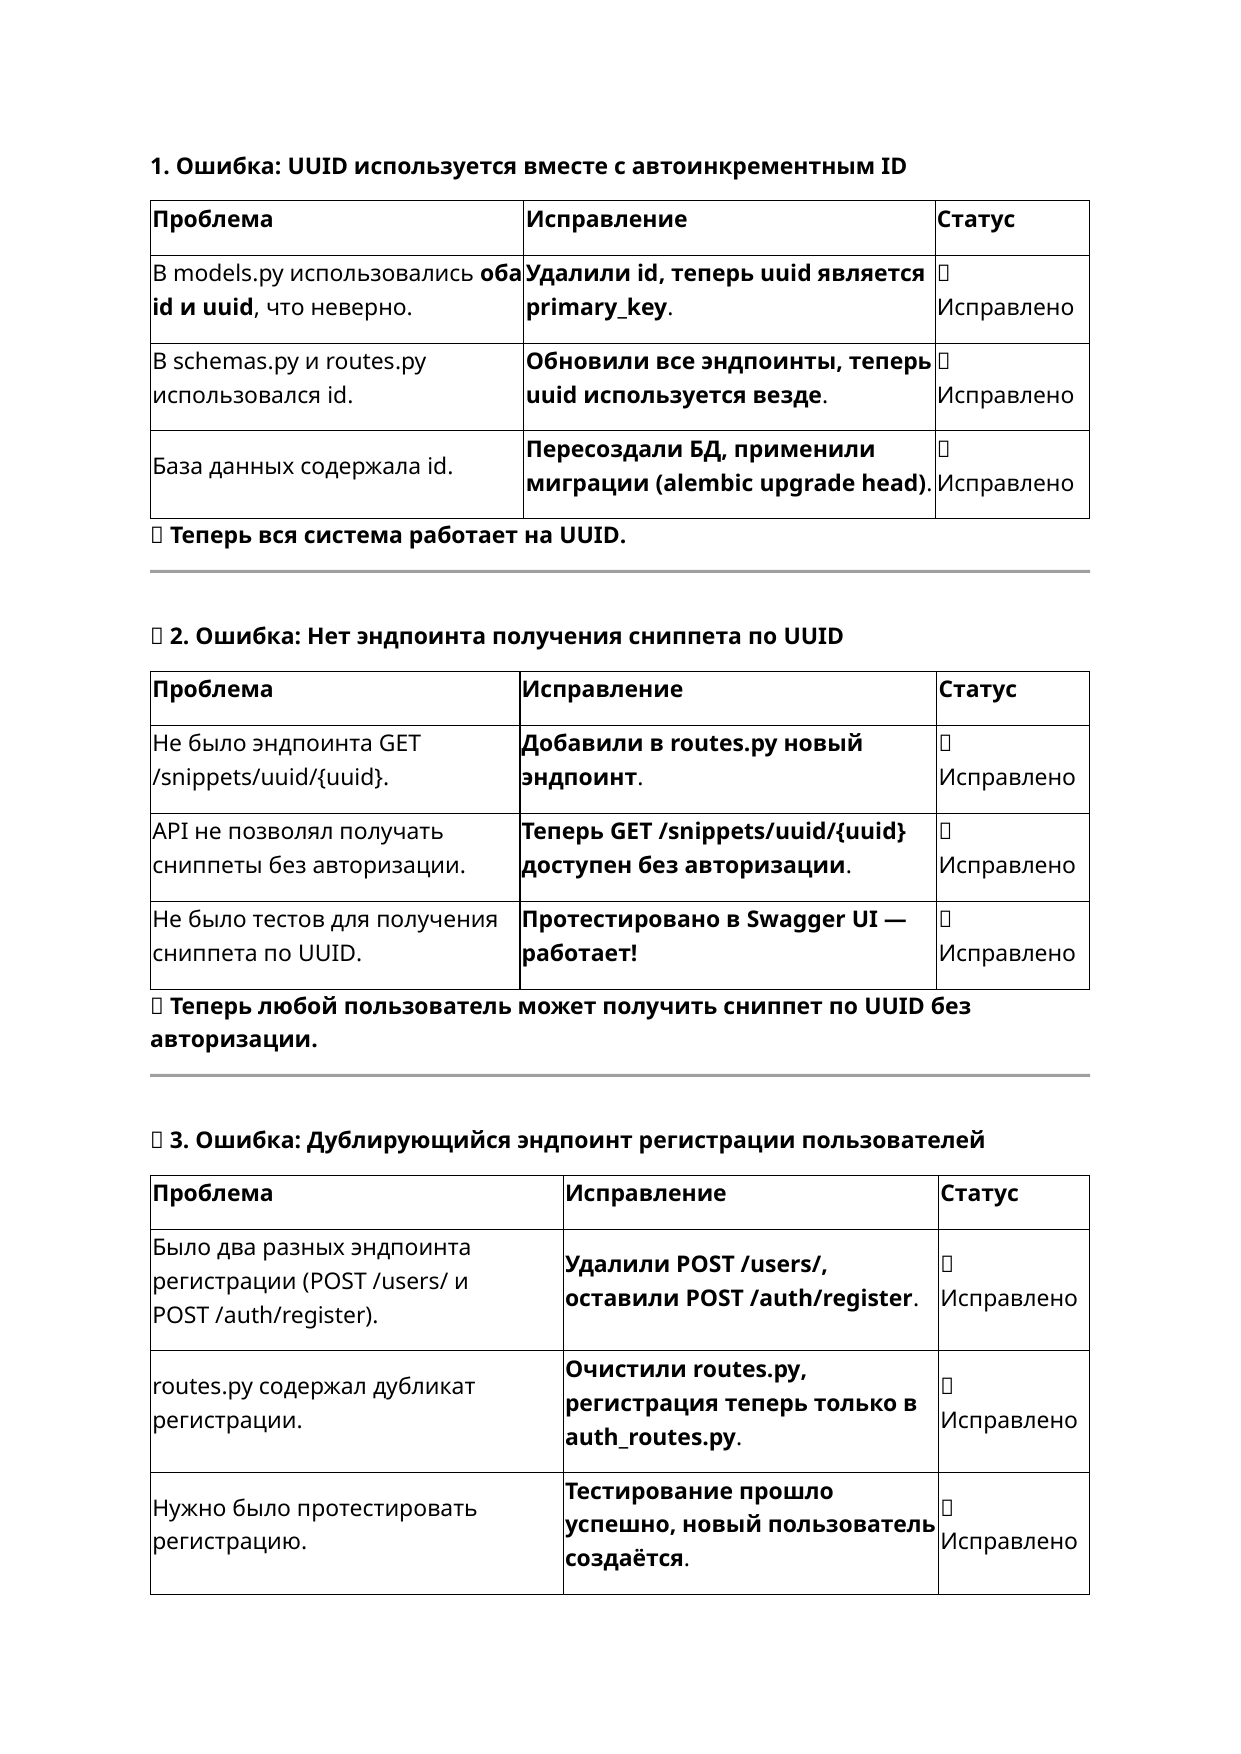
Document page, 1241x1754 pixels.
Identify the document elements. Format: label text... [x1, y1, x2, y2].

table_header Проблема [151, 201, 523, 254]
table_cell Удалили POST /users/, оставили POST /auth/register. [564, 1230, 938, 1350]
table_header Исправление [524, 201, 935, 254]
table_cell Удалили id, теперь uuid является primary_key. [524, 256, 935, 342]
table_cell Не было тестов для получения сниппета по UUID. [151, 902, 519, 988]
table_cell API не позволял получать сниппеты без авторизации. [151, 814, 519, 901]
table_cell ✅ Исправлено [937, 814, 1089, 901]
table_cell Протестировано в Swagger UI — работает! [521, 902, 936, 988]
table_header Исправление [521, 672, 936, 725]
table_cell Было два разных эндпоинта регистрации (POST /users/ и POST /auth/register). [151, 1230, 563, 1350]
table_cell ✅ Исправлено [939, 1351, 1089, 1472]
table_cell Очистили routes.py, регистрация теперь только в auth_routes.py. [564, 1351, 938, 1472]
text 1. Ошибка: UUID используется вместе с автоинкрементным ID [150, 150, 1090, 181]
table_cell ✅ Исправлено [939, 1473, 1089, 1594]
table_cell ✅ Исправлено [937, 902, 1089, 988]
text ✅ Теперь любой пользователь может получить сниппет по UUID без авторизации. [150, 990, 1090, 1054]
table_cell ✅ Исправлено [936, 344, 1089, 430]
table_cell Обновили все эндпоинты, теперь uuid используется везде. [524, 344, 935, 430]
table_cell Тестирование прошло успешно, новый пользователь создаётся. [564, 1473, 938, 1594]
table_header Проблема [151, 672, 519, 725]
table_cell ✅ Исправлено [939, 1230, 1089, 1350]
table_cell ✅ Исправлено [937, 726, 1089, 813]
table_header Статус [937, 672, 1089, 725]
table_cell В models.py использовались оба id и uuid, что неверно. [151, 256, 523, 342]
table_cell База данных содержала id. [151, 431, 523, 518]
table_cell Не было эндпоинта GET /snippets/uuid/{uuid}. [151, 726, 519, 813]
table_cell Теперь GET /snippets/uuid/{uuid} доступен без авторизации. [521, 814, 936, 901]
table_cell ✅ Исправлено [936, 256, 1089, 342]
table_cell В schemas.py и routes.py использовался id. [151, 344, 523, 430]
table_cell Добавили в routes.py новый эндпоинт. [521, 726, 936, 813]
table_header Статус [939, 1176, 1089, 1229]
table_header Проблема [151, 1176, 563, 1229]
table_header Исправление [564, 1176, 938, 1229]
text 📌 2. Ошибка: Нет эндпоинта получения сниппета по UUID [150, 620, 1090, 651]
table_cell Нужно было протестировать регистрацию. [151, 1473, 563, 1594]
table_cell Пересоздали БД, применили миграции (alembic upgrade head). [524, 431, 935, 518]
table_cell routes.py содержал дубликат регистрации. [151, 1351, 563, 1472]
table_header Статус [936, 201, 1089, 254]
text ✅ Теперь вся система работает на UUID. [150, 519, 1090, 551]
table_cell ✅ Исправлено [936, 431, 1089, 518]
text 📌 3. Ошибка: Дублирующийся эндпоинт регистрации пользователей [150, 1124, 1090, 1155]
